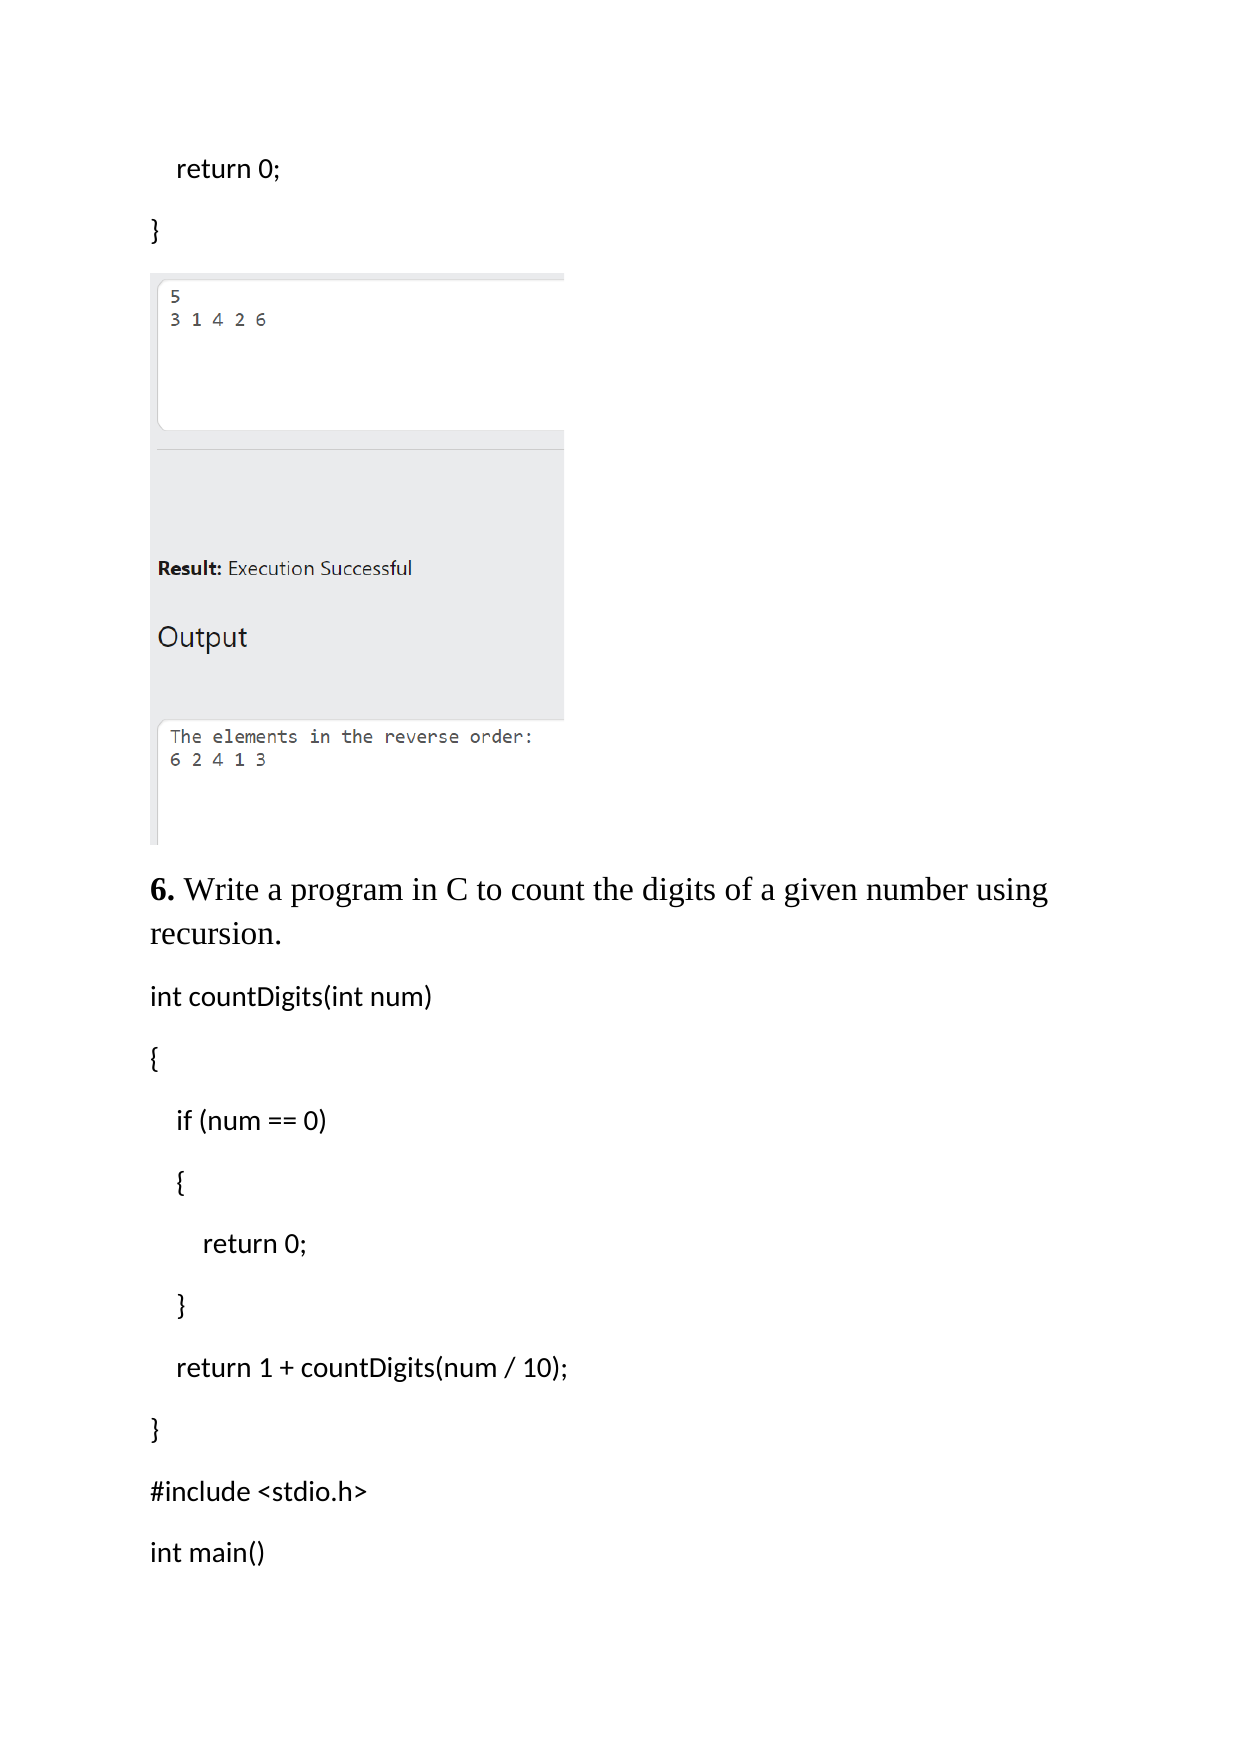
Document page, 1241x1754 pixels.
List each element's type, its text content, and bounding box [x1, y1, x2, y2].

text if (num == 0) [150, 1102, 1090, 1138]
text return 1 + countDigits(num / 10); [150, 1349, 1090, 1385]
text } [150, 1287, 1090, 1323]
text { [150, 1040, 1090, 1076]
text #include <stdio.h> [150, 1473, 1090, 1508]
text return 0; [150, 150, 1090, 186]
text int countDigits(int num) [150, 978, 1090, 1014]
text } [150, 212, 1090, 247]
text 6. Write a program in C to count the digits of a given number using recursion. [150, 869, 1090, 952]
text } [150, 1411, 1090, 1446]
text return 0; [150, 1226, 1090, 1261]
picture [150, 273, 565, 845]
text { [150, 1164, 1090, 1199]
text int main() [150, 1534, 1090, 1570]
